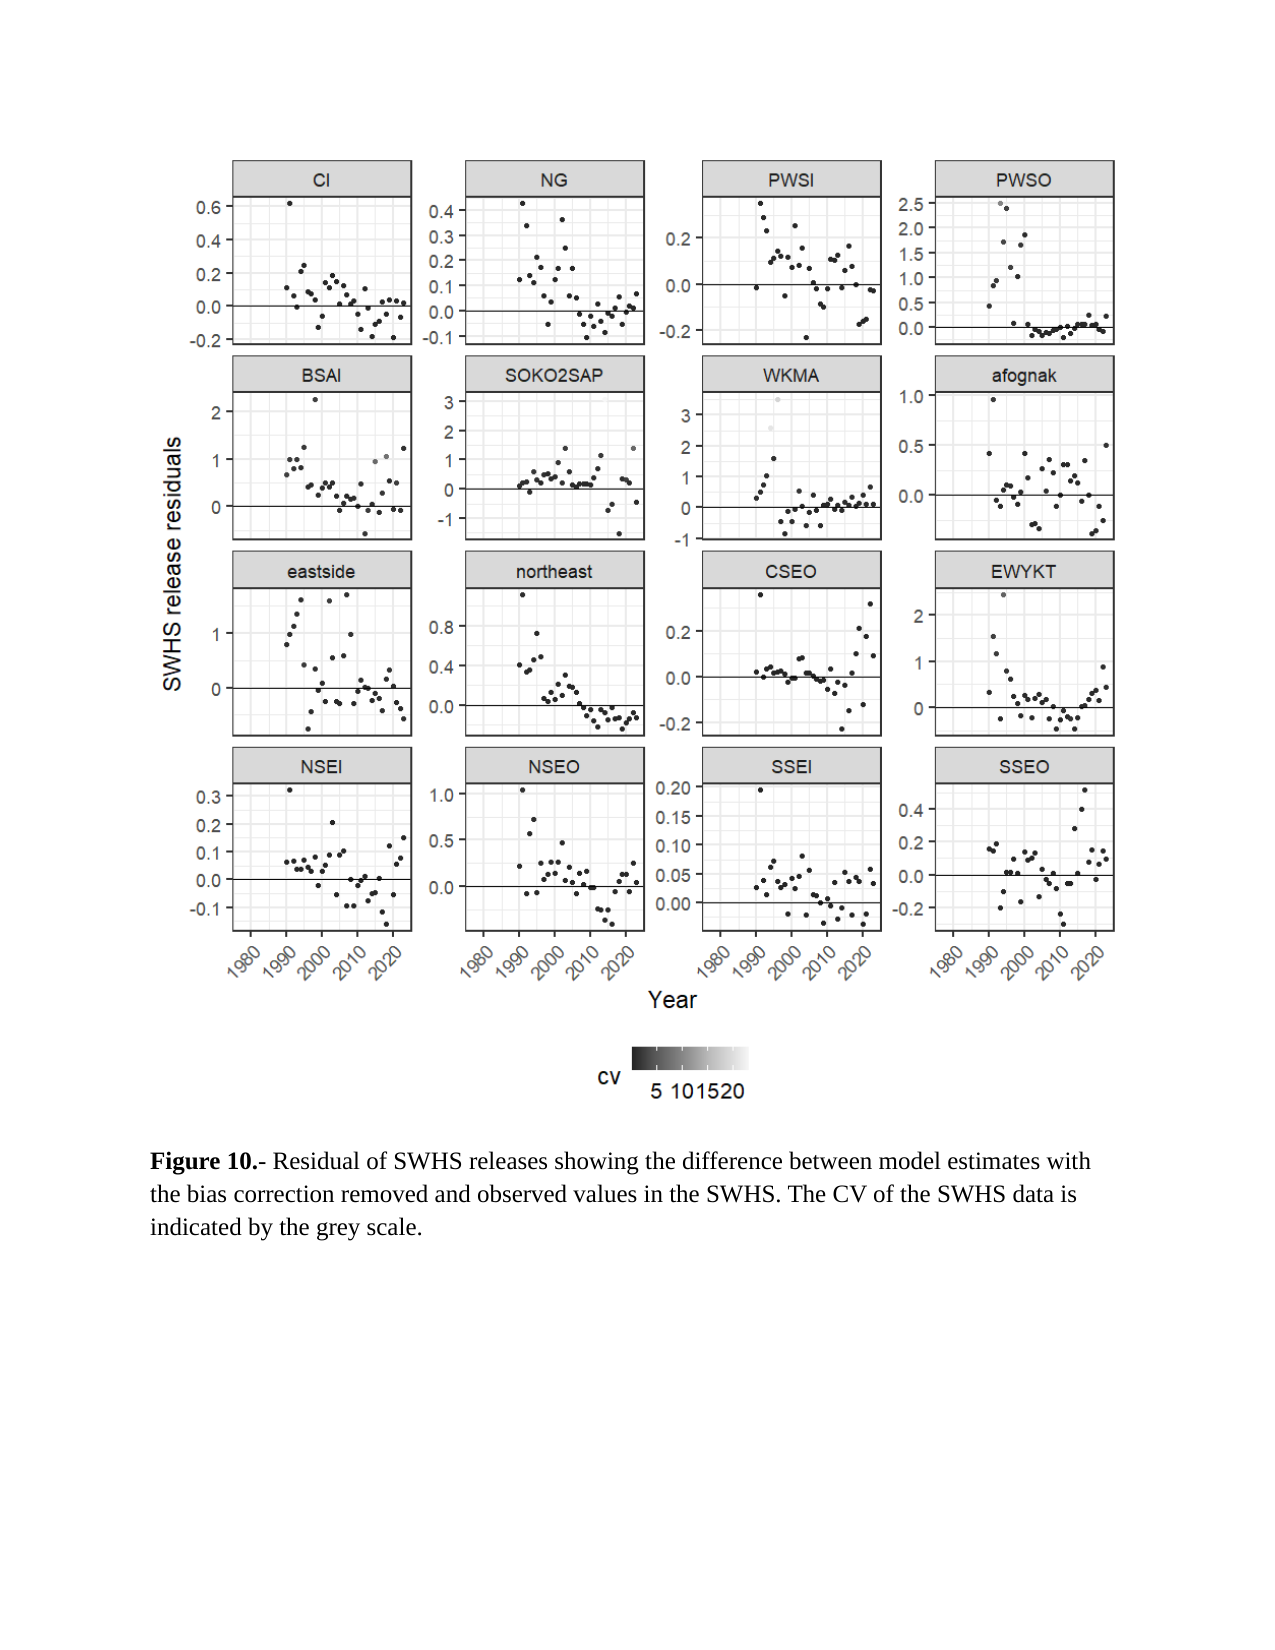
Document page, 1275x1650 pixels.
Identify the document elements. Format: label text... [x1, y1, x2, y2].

picture [150, 150, 1125, 1125]
text Figure 10.- Residual of SWHS releases showing the difference between model estimates with the bias correction removed and observed values in the SWHS. The CV of the SWHS data is indicated by the grey scale. [150, 1146, 1125, 1241]
